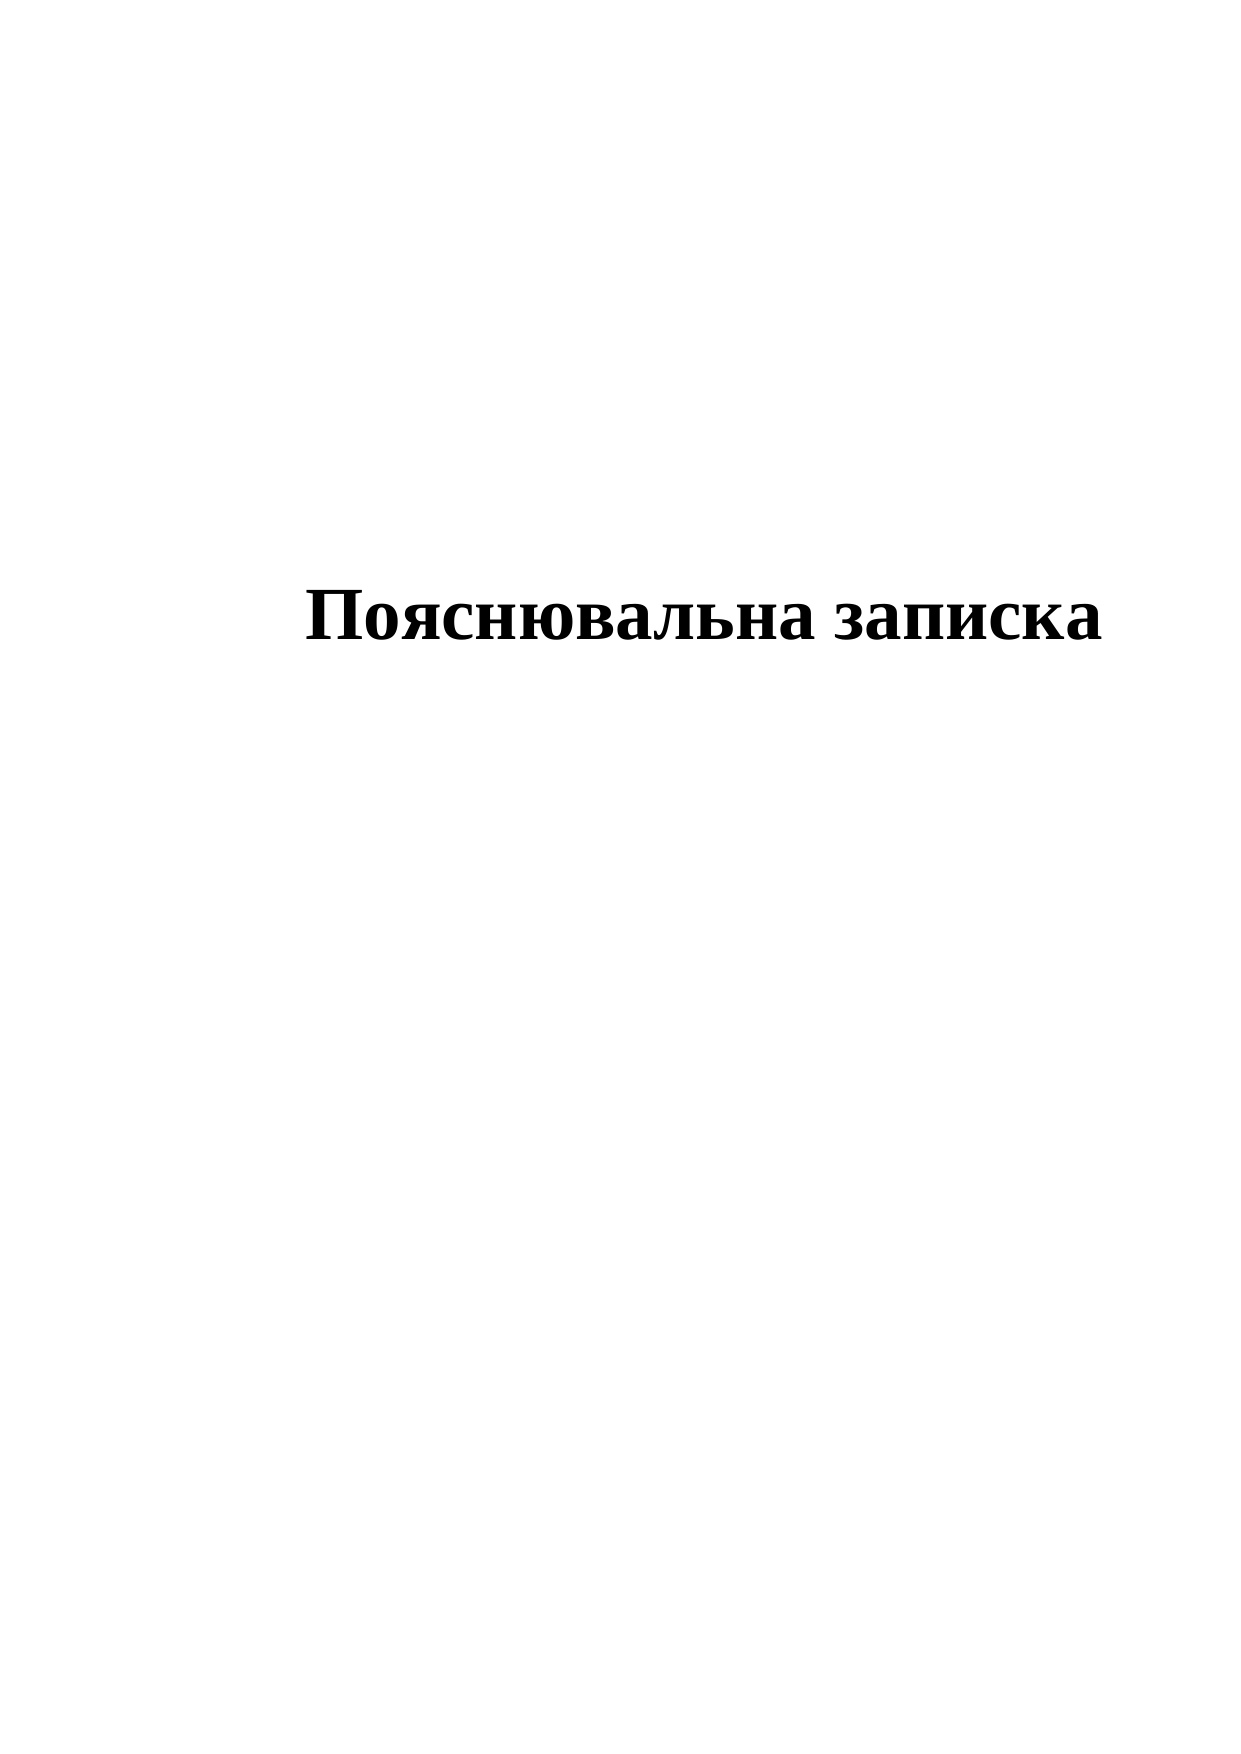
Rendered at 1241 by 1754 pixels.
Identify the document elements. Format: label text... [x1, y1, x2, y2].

text Пояснювальна записка [112, 569, 1202, 656]
